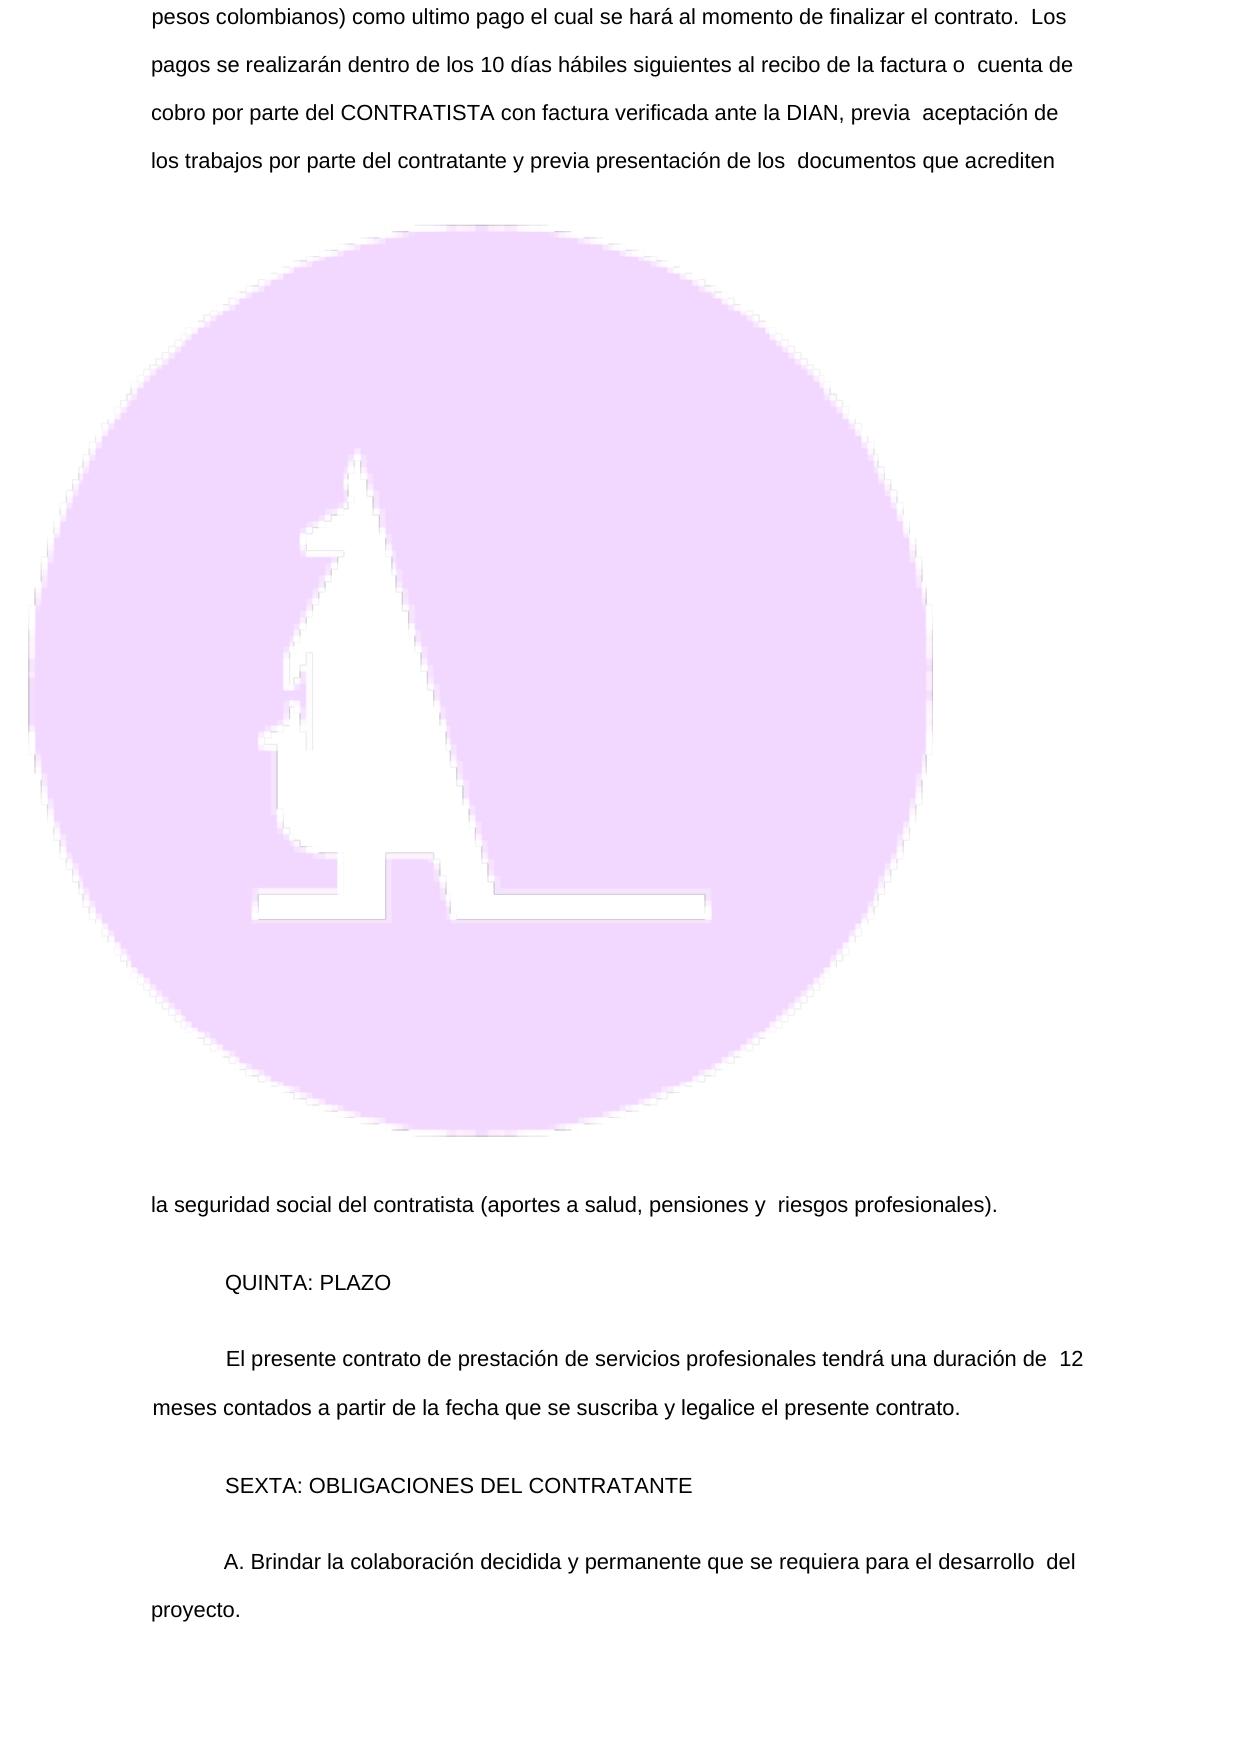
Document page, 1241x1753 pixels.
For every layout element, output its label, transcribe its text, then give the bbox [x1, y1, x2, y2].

text A. Brindar la colaboración decidida y permanente que se requiera para el desarrollo del proyecto. [151, 1549, 1080, 1622]
text SEXTA: OBLIGACIONES DEL CONTRATANTE [225, 1473, 1159, 1498]
text QUINTA: PLAZO [225, 1270, 1159, 1295]
picture [0, 180, 1004, 1166]
text El presente contrato de prestación de servicios profesionales tendrá una duración de 12 meses contados a partir de la fecha que se suscriba y legalice el presente contrato. [152, 1346, 1092, 1420]
